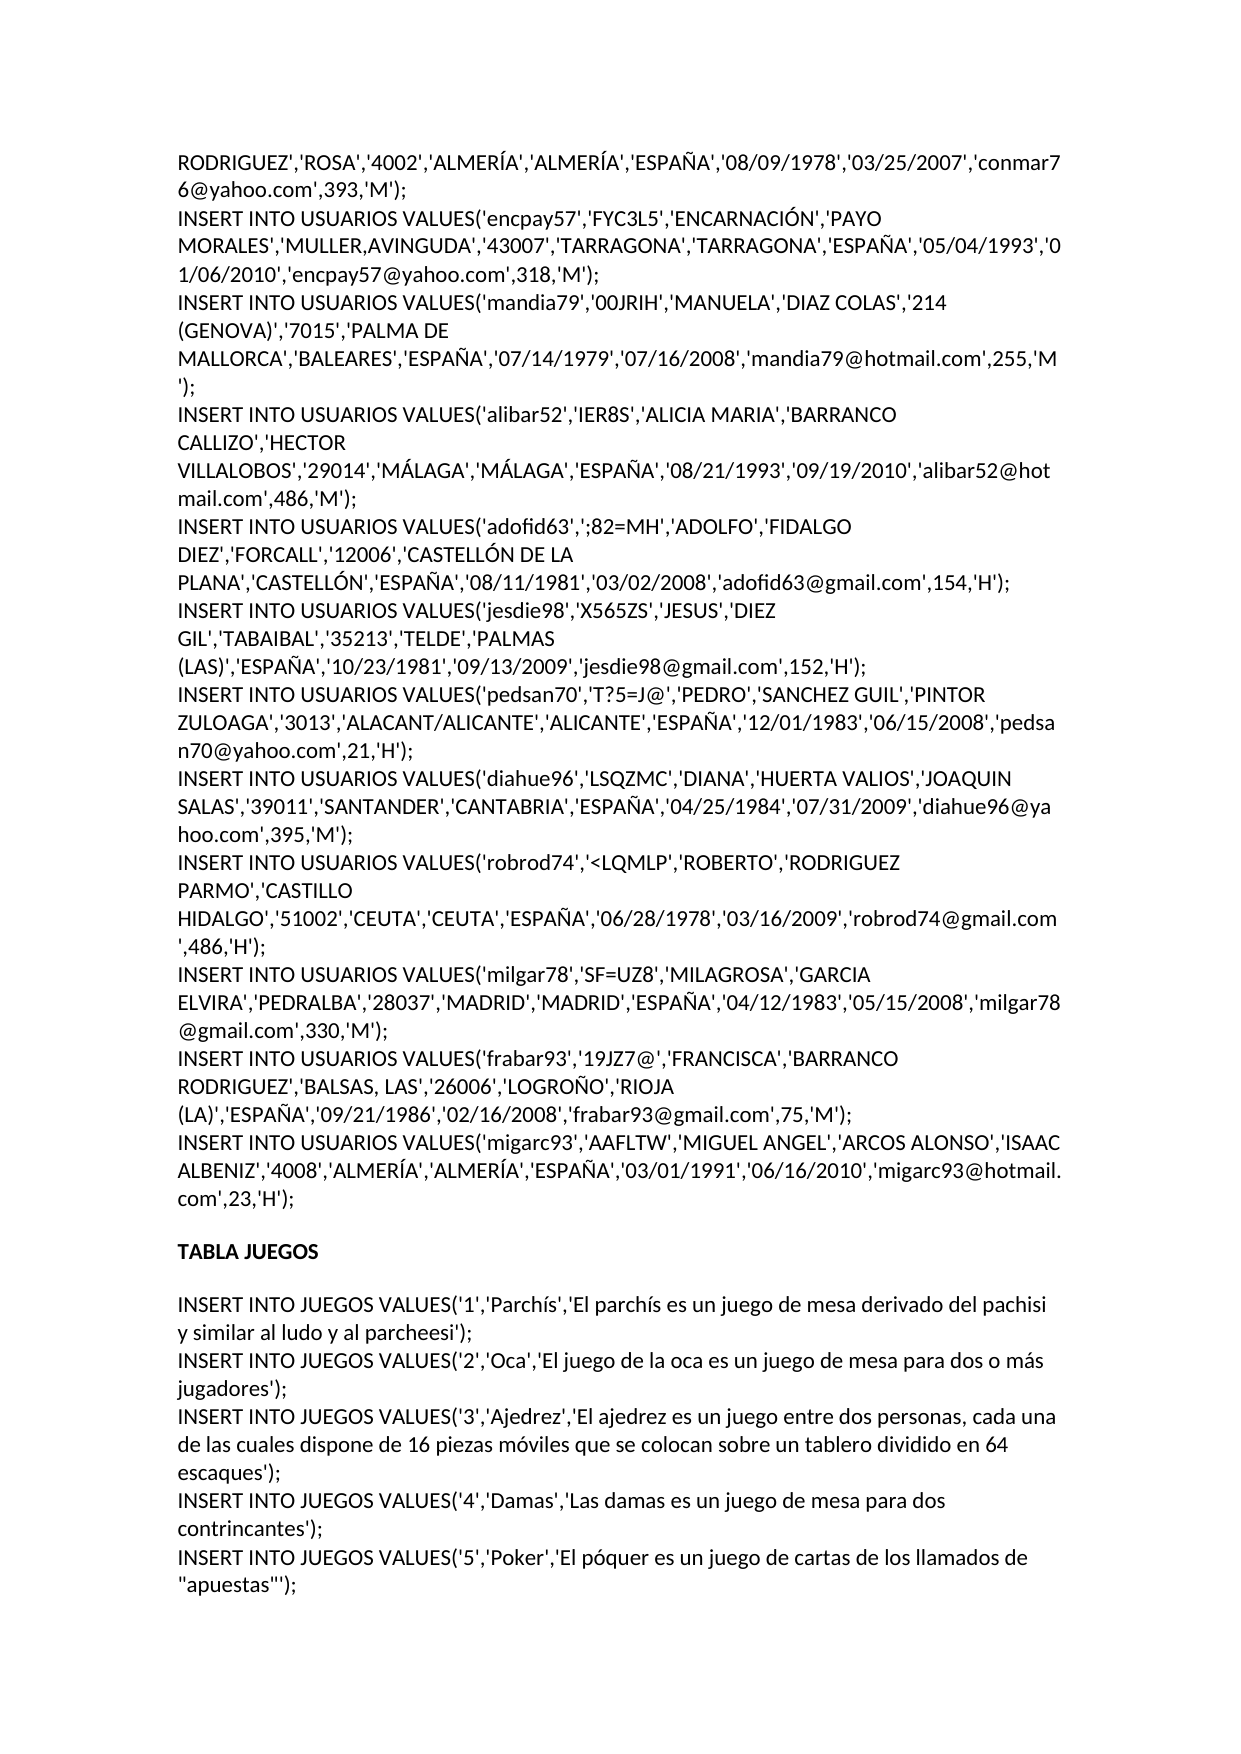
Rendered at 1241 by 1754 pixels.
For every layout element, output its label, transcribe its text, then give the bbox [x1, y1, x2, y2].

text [177, 1290, 1063, 1599]
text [177, 148, 1063, 1212]
text TABLA JUEGOS [177, 1237, 1063, 1265]
